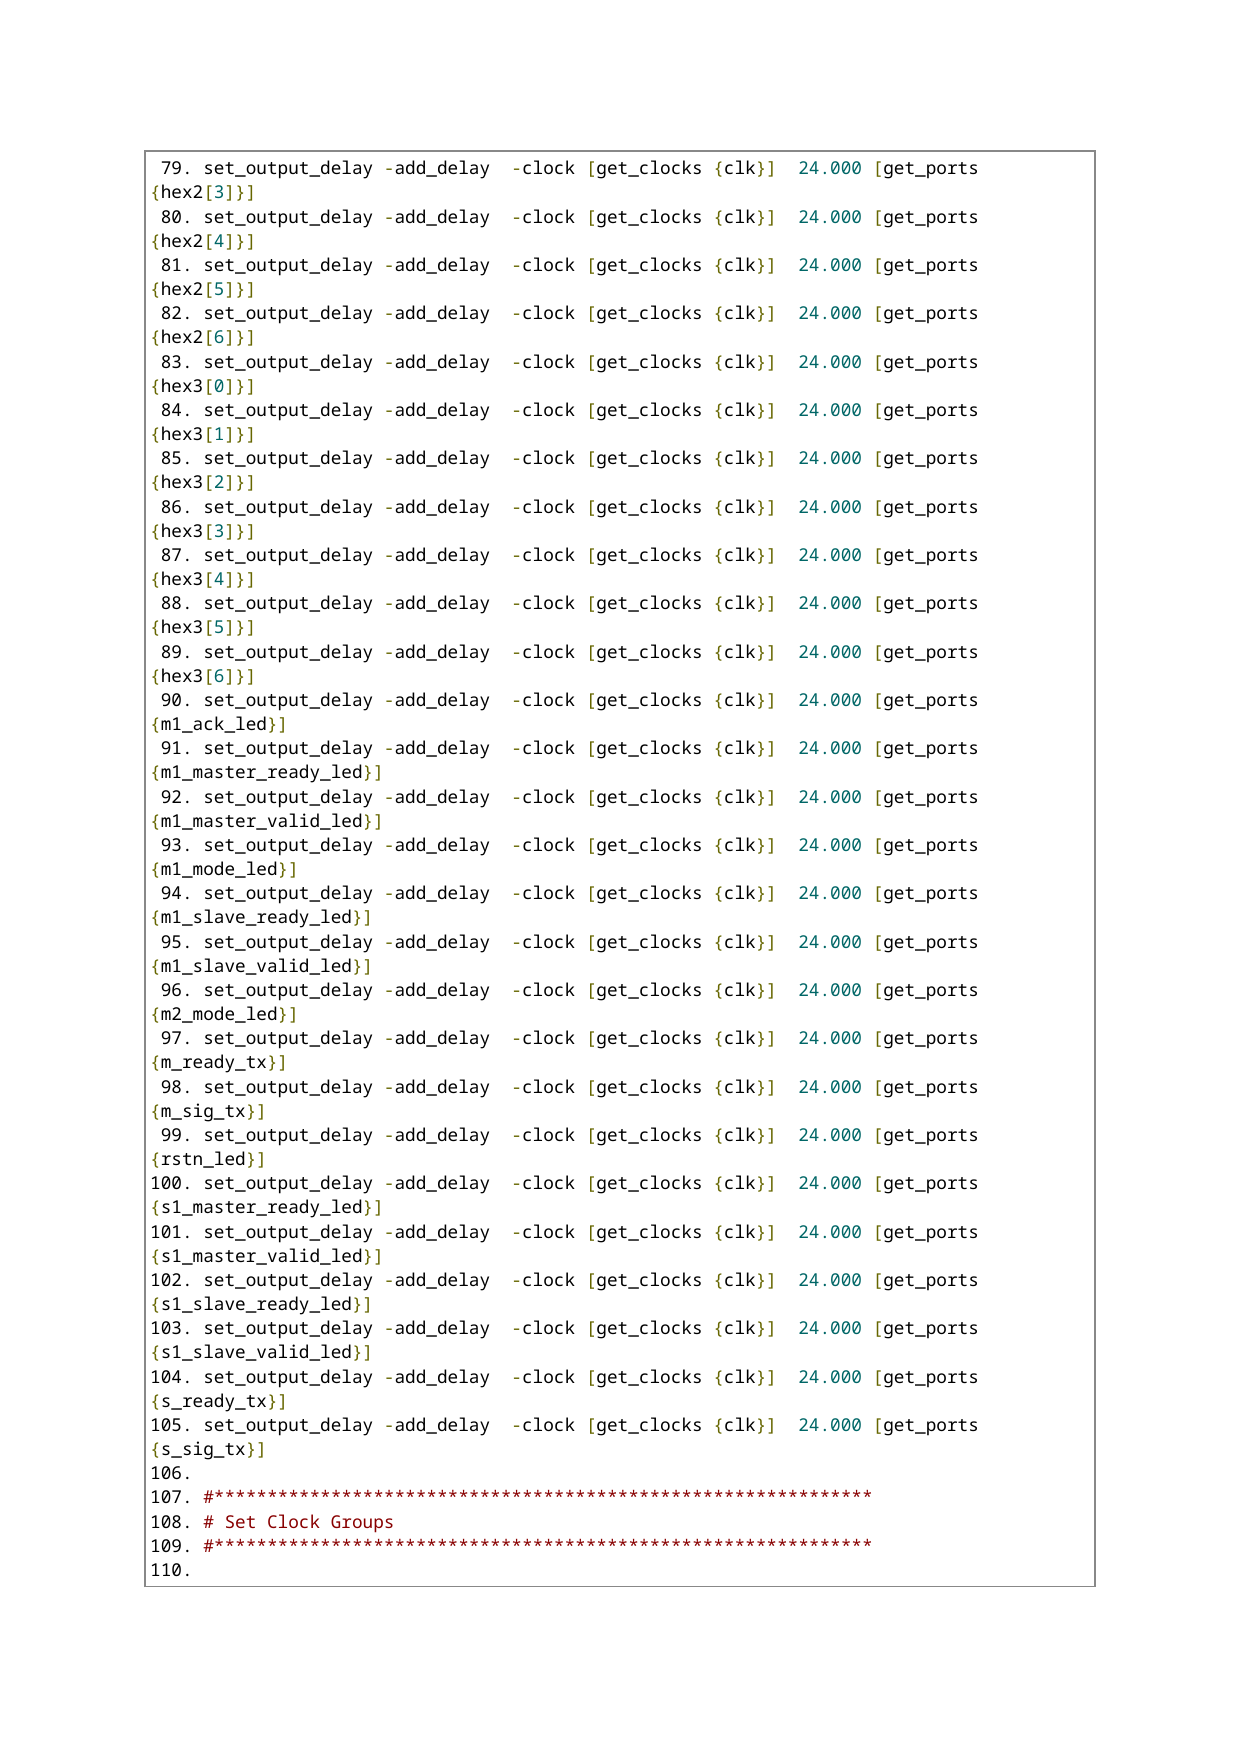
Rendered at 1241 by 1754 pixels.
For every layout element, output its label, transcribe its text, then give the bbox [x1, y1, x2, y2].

text 85. set_output_delay -add_delay -clock [get_clocks {clk}] 24.000 [get_ports {hex3[2]}] [150, 446, 1090, 494]
text 90. set_output_delay -add_delay -clock [get_clocks {clk}] 24.000 [get_ports {m1_ack_led}] [150, 687, 1090, 736]
text 103. set_output_delay -add_delay -clock [get_clocks {clk}] 24.000 [get_ports {s1_slave_valid_led}] [150, 1316, 1090, 1364]
text 100. set_output_delay -add_delay -clock [get_clocks {clk}] 24.000 [get_ports {s1_master_ready_led}] [150, 1171, 1090, 1219]
text 82. set_output_delay -add_delay -clock [get_clocks {clk}] 24.000 [get_ports {hex2[6]}] [150, 301, 1090, 349]
text 92. set_output_delay -add_delay -clock [get_clocks {clk}] 24.000 [get_ports {m1_master_valid_led}] [150, 784, 1090, 832]
text 83. set_output_delay -add_delay -clock [get_clocks {clk}] 24.000 [get_ports {hex3[0]}] [150, 349, 1090, 397]
text 107. #************************************************************** [150, 1485, 1090, 1509]
text 98. set_output_delay -add_delay -clock [get_clocks {clk}] 24.000 [get_ports {m_sig_tx}] [150, 1074, 1090, 1122]
text 86. set_output_delay -add_delay -clock [get_clocks {clk}] 24.000 [get_ports {hex3[3]}] [150, 494, 1090, 542]
text 94. set_output_delay -add_delay -clock [get_clocks {clk}] 24.000 [get_ports {m1_slave_ready_led}] [150, 881, 1090, 929]
text 110. [146, 1552, 1094, 1586]
text 95. set_output_delay -add_delay -clock [get_clocks {clk}] 24.000 [get_ports {m1_slave_valid_led}] [150, 929, 1090, 977]
text 109. #************************************************************** [150, 1533, 1090, 1552]
text 89. set_output_delay -add_delay -clock [get_clocks {clk}] 24.000 [get_ports {hex3[6]}] [150, 639, 1090, 687]
text 104. set_output_delay -add_delay -clock [get_clocks {clk}] 24.000 [get_ports {s_ready_tx}] [150, 1364, 1090, 1412]
text 99. set_output_delay -add_delay -clock [get_clocks {clk}] 24.000 [get_ports {rstn_led}] [150, 1122, 1090, 1171]
text 105. set_output_delay -add_delay -clock [get_clocks {clk}] 24.000 [get_ports {s_sig_tx}] [150, 1412, 1090, 1461]
text 108. # Set Clock Groups [150, 1509, 1090, 1533]
text 97. set_output_delay -add_delay -clock [get_clocks {clk}] 24.000 [get_ports {m_ready_tx}] [150, 1026, 1090, 1074]
text 87. set_output_delay -add_delay -clock [get_clocks {clk}] 24.000 [get_ports {hex3[4]}] [150, 542, 1090, 591]
text 79. set_output_delay -add_delay -clock [get_clocks {clk}] 24.000 [get_ports {hex2[3]}] [146, 152, 1094, 204]
text 102. set_output_delay -add_delay -clock [get_clocks {clk}] 24.000 [get_ports {s1_slave_ready_led}] [150, 1267, 1090, 1316]
text 88. set_output_delay -add_delay -clock [get_clocks {clk}] 24.000 [get_ports {hex3[5]}] [150, 591, 1090, 639]
text 91. set_output_delay -add_delay -clock [get_clocks {clk}] 24.000 [get_ports {m1_master_ready_led}] [150, 736, 1090, 784]
text 93. set_output_delay -add_delay -clock [get_clocks {clk}] 24.000 [get_ports {m1_mode_led}] [150, 832, 1090, 881]
text 101. set_output_delay -add_delay -clock [get_clocks {clk}] 24.000 [get_ports {s1_master_valid_led}] [150, 1219, 1090, 1267]
text 96. set_output_delay -add_delay -clock [get_clocks {clk}] 24.000 [get_ports {m2_mode_led}] [150, 977, 1090, 1026]
text 80. set_output_delay -add_delay -clock [get_clocks {clk}] 24.000 [get_ports {hex2[4]}] [150, 204, 1090, 252]
text 84. set_output_delay -add_delay -clock [get_clocks {clk}] 24.000 [get_ports {hex3[1]}] [150, 397, 1090, 446]
text 106. [150, 1461, 1090, 1485]
text 81. set_output_delay -add_delay -clock [get_clocks {clk}] 24.000 [get_ports {hex2[5]}] [150, 252, 1090, 301]
